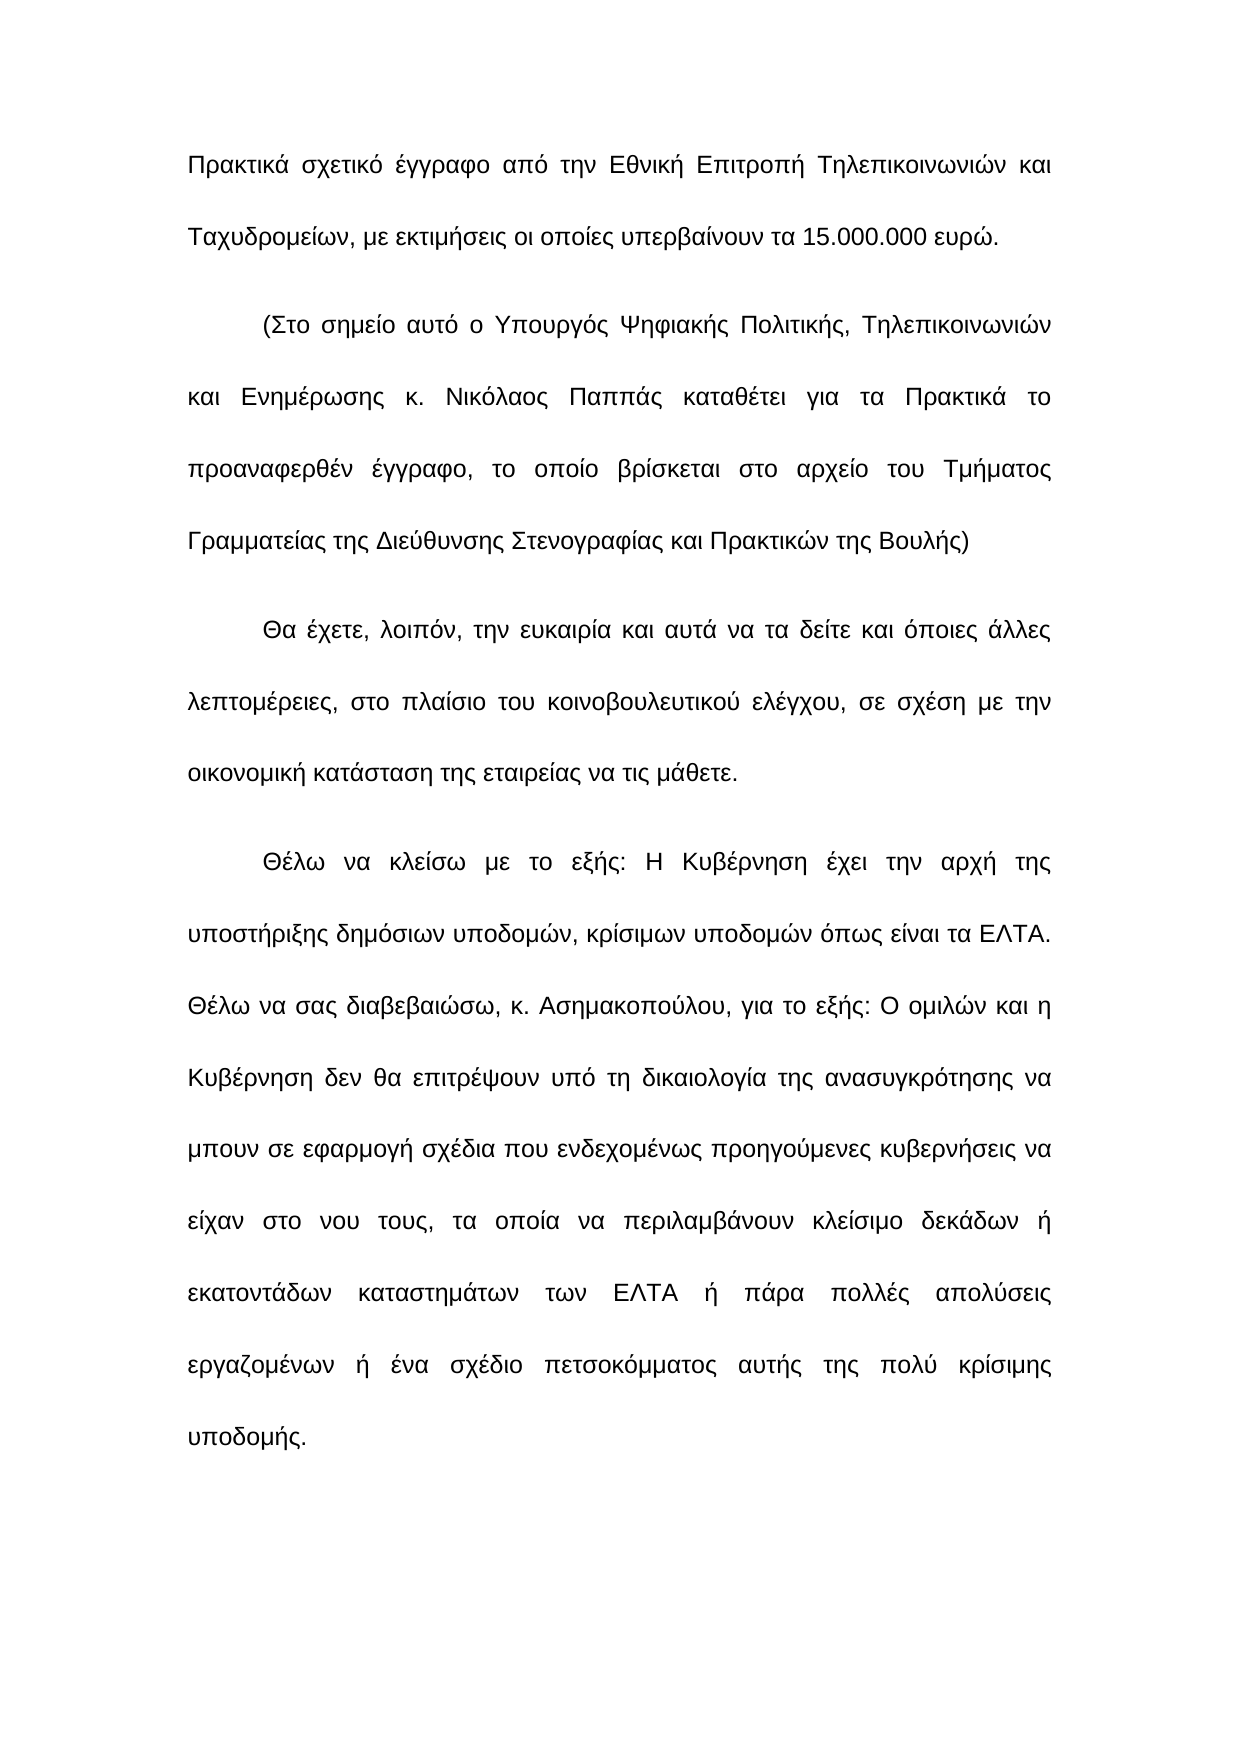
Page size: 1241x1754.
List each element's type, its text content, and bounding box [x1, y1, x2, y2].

text Θα έχετε, λοιπόν, την ευκαιρία και αυτά να τα δείτε και όποιες άλλες λεπτομέρειες, στο πλαίσιο του κοινοβουλευτικού ελέγχου, σε σχέση με την οικονομική κατάσταση της εταιρείας να τις μάθετε. [187, 614, 1053, 787]
text Θέλω να κλείσω με το εξής: Η Κυβέρνηση έχει την αρχή της υποστήριξης δημόσιων υποδομών, κρίσιμων υποδομών όπως είναι τα ΕΛΤΑ. Θέλω να σας διαβεβαιώσω, κ. Ασημακοπούλου, για το εξής: Ο ομιλών και η Κυβέρνηση δεν θα επιτρέψουν υπό τη δικαιολογία της ανασυγκρότησης να μπουν σε εφαρμογή σχέδια που ενδεχομένως προηγούμενες κυβερνήσεις να είχαν στο νου τους, τα οποία να περιλαμβάνουν κλείσιμο δεκάδων ή εκατοντάδων καταστημάτων των ΕΛΤΑ ή πάρα πολλές απολύσεις εργαζομένων ή ένα σχέδιο πετσοκόμματος αυτής της πολύ κρίσιμης υποδομής. [187, 847, 1053, 1451]
text (Στο σημείο αυτό ο Υπουργός Ψηφιακής Πολιτικής, Τηλεπικοινωνιών και Ενημέρωσης κ. Νικόλαος Παππάς καταθέτει για τα Πρακτικά το προαναφερθέν έγγραφο, το οποίο βρίσκεται στο αρχείο του Τμήματος Γραμματείας της Διεύθυνσης Στενογραφίας και Πρακτικών της Βουλής) [187, 310, 1053, 555]
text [187, 150, 1053, 251]
